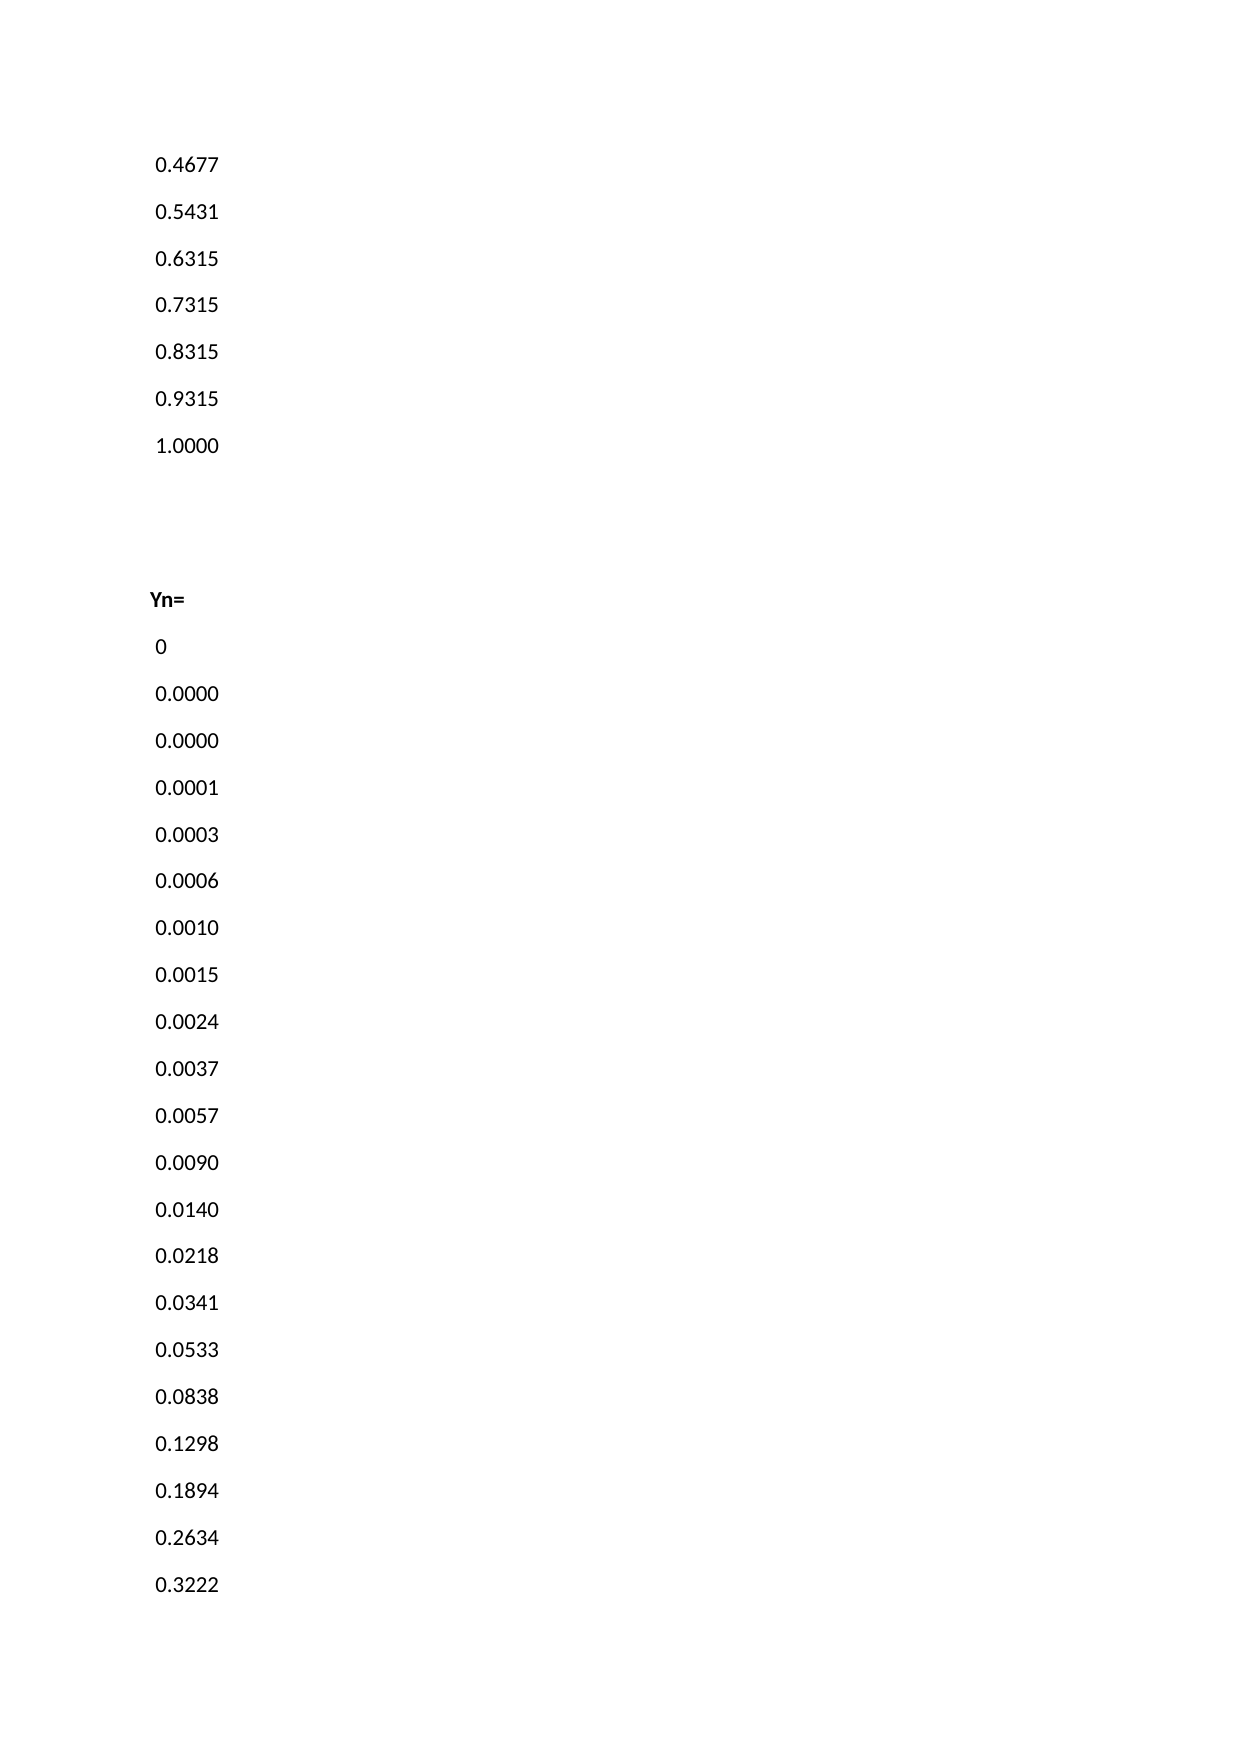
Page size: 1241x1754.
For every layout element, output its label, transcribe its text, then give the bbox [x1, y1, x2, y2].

text 0.0015 [150, 960, 1090, 988]
text 0.5431 [150, 197, 1090, 225]
text 0.2634 [150, 1523, 1090, 1551]
text 0.0037 [150, 1054, 1090, 1082]
text 0.3222 [150, 1570, 1090, 1598]
text 0.0000 [150, 726, 1090, 754]
text 0.0003 [150, 820, 1090, 848]
text 0.1894 [150, 1476, 1090, 1504]
text 0.0533 [150, 1335, 1090, 1363]
text 0.0010 [150, 913, 1090, 942]
text 1.0000 [150, 431, 1090, 459]
text 0.8315 [150, 337, 1090, 366]
text 0.1298 [150, 1429, 1090, 1457]
text 0.0001 [150, 773, 1090, 801]
text Yn= [150, 525, 1090, 613]
text 0 [150, 632, 1090, 660]
text 0.4677 [150, 150, 1090, 178]
text 0.0341 [150, 1288, 1090, 1317]
text 0.0218 [150, 1242, 1090, 1270]
text 0.0000 [150, 679, 1090, 707]
text 0.0006 [150, 867, 1090, 895]
text 0.0024 [150, 1007, 1090, 1035]
text 0.0140 [150, 1195, 1090, 1223]
text 0.0057 [150, 1101, 1090, 1129]
text 0.0090 [150, 1148, 1090, 1176]
text 0.6315 [150, 244, 1090, 272]
text 0.7315 [150, 291, 1090, 319]
text 0.0838 [150, 1382, 1090, 1410]
text 0.9315 [150, 384, 1090, 412]
